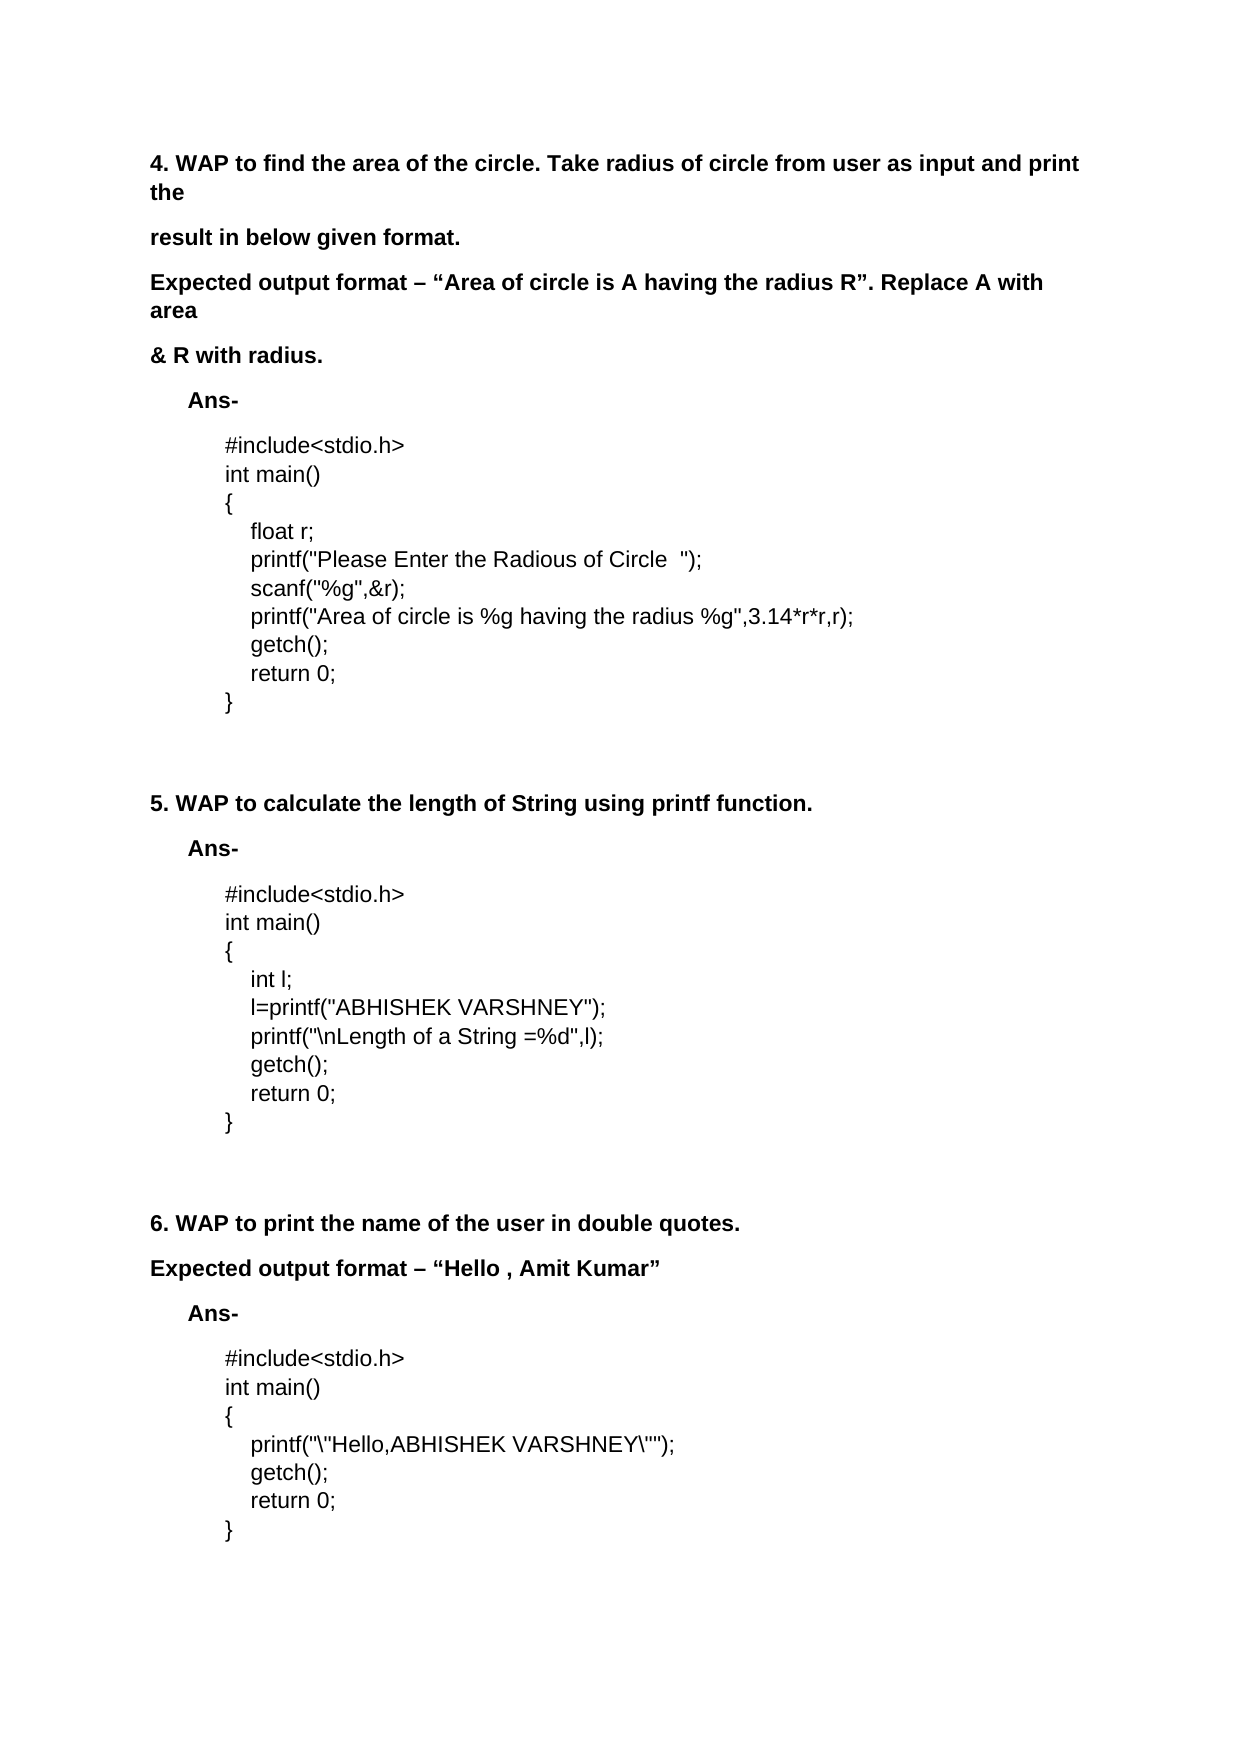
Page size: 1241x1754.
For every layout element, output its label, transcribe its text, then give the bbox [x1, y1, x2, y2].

text 5. WAP to calculate the length of String using printf function. [150, 790, 1090, 817]
list { [225, 937, 1090, 964]
list getch(); [225, 1459, 1090, 1485]
list #include<stdio.h> [225, 881, 1090, 907]
list getch(); [225, 631, 1090, 658]
text Ans- [187, 387, 1090, 414]
list } [225, 1108, 1090, 1134]
text & R with radius. [150, 342, 1090, 368]
list int l; [225, 966, 1090, 992]
list } [225, 688, 1090, 715]
text 6. WAP to print the name of the user in double quotes. [150, 1210, 1090, 1236]
list } [225, 1516, 1090, 1542]
list int main() [225, 1374, 1090, 1400]
list #include<stdio.h> [225, 432, 1090, 459]
list l=printf("ABHISHEK VARSHNEY"); [225, 994, 1090, 1021]
text Ans- [187, 1300, 1090, 1327]
text Expected output format – “Hello , Amit Kumar” [150, 1255, 1090, 1281]
list int main() [225, 909, 1090, 935]
text Expected output format – “Area of circle is A having the radius R”. Replace A with area [150, 269, 1090, 323]
list scanf("%g",&r); [225, 574, 1090, 601]
text result in below given format. [150, 223, 1090, 250]
list float r; [225, 518, 1090, 544]
list int main() [225, 461, 1090, 487]
text 4. WAP to find the area of the circle. Take radius of circle from user as input and print the [150, 150, 1090, 205]
list return 0; [225, 1487, 1090, 1514]
list printf("\"Hello,ABHISHEK VARSHNEY\""); [225, 1431, 1090, 1457]
list return 0; [225, 660, 1090, 686]
list getch(); [225, 1051, 1090, 1077]
list return 0; [225, 1079, 1090, 1106]
list #include<stdio.h> [225, 1345, 1090, 1372]
text Ans- [187, 835, 1090, 862]
list printf("Please Enter the Radious of Circle "); [225, 546, 1090, 572]
list { [225, 489, 1090, 516]
list { [225, 1402, 1090, 1428]
list printf("Area of circle is %g having the radius %g",3.14*r*r,r); [225, 603, 1090, 629]
list printf("\nLength of a String =%d",l); [225, 1023, 1090, 1049]
